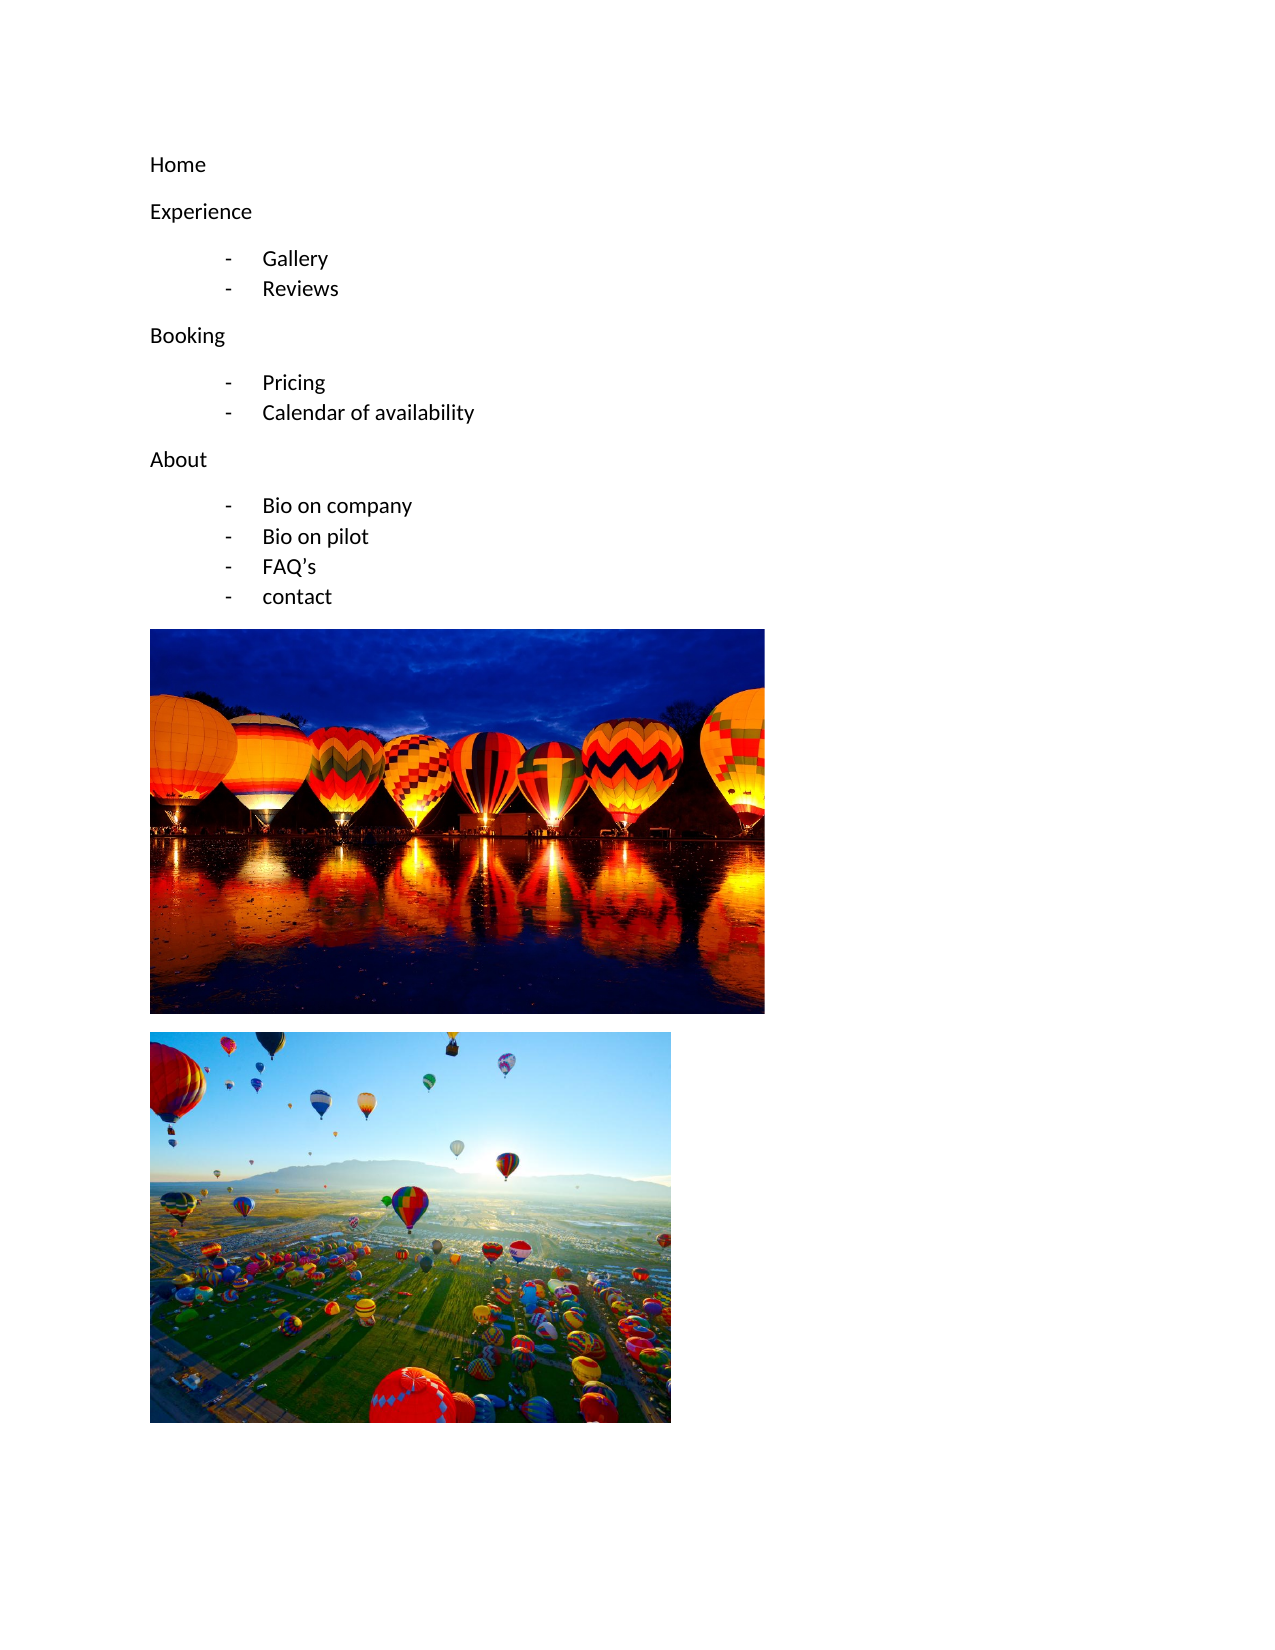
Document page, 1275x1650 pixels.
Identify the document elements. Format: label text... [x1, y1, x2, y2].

text Booking [150, 321, 1125, 349]
picture [150, 1032, 671, 1423]
list Gallery [225, 244, 1125, 272]
list Bio on pilot [225, 522, 1125, 550]
text Home [150, 150, 1125, 178]
picture [150, 629, 765, 1014]
list FAQ’s [225, 552, 1125, 580]
list Bio on company [225, 492, 1125, 520]
list Calendar of availability [225, 398, 1125, 426]
text About [150, 445, 1125, 473]
list contact [225, 582, 1125, 610]
list Pricing [225, 368, 1125, 396]
list Reviews [225, 274, 1125, 302]
text Experience [150, 197, 1125, 225]
